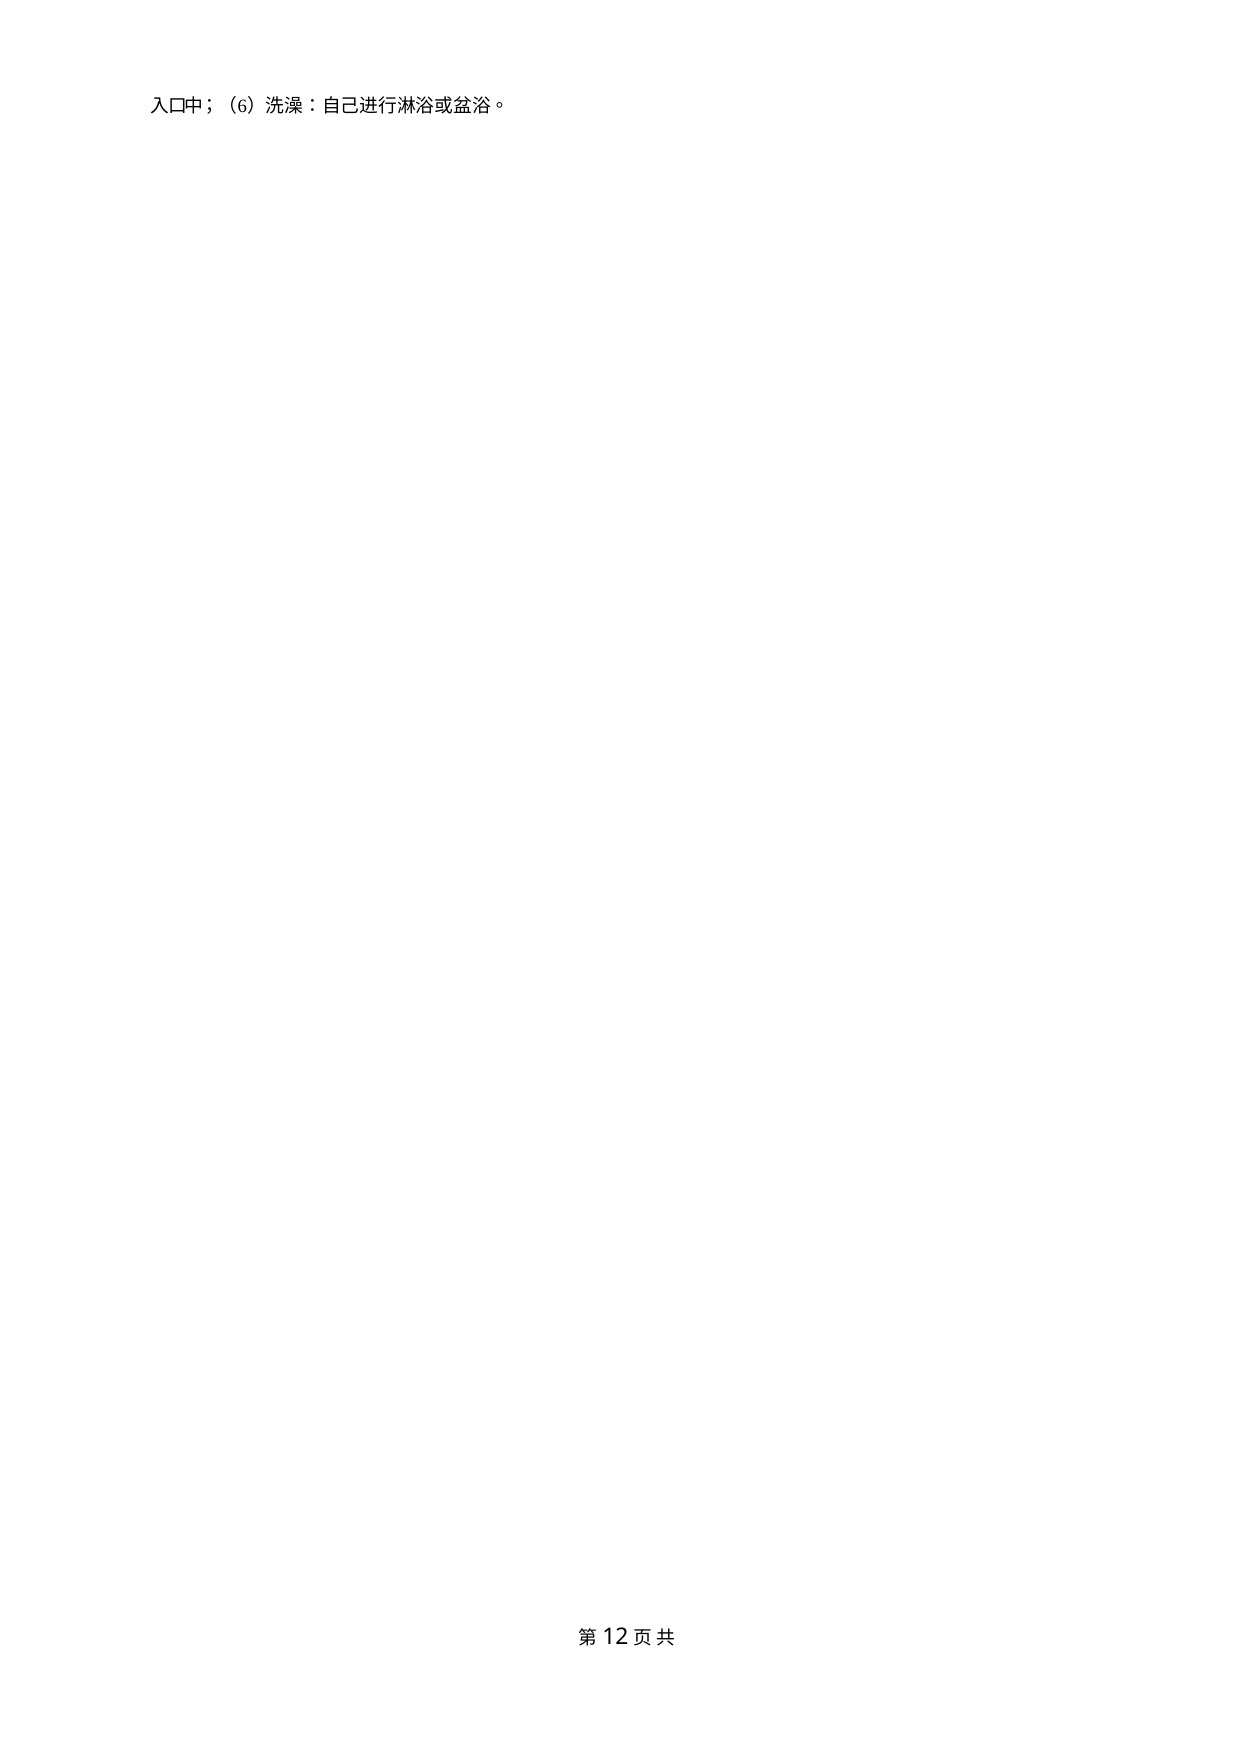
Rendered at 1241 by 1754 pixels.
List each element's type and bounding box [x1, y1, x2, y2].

text [150, 94, 1088, 117]
